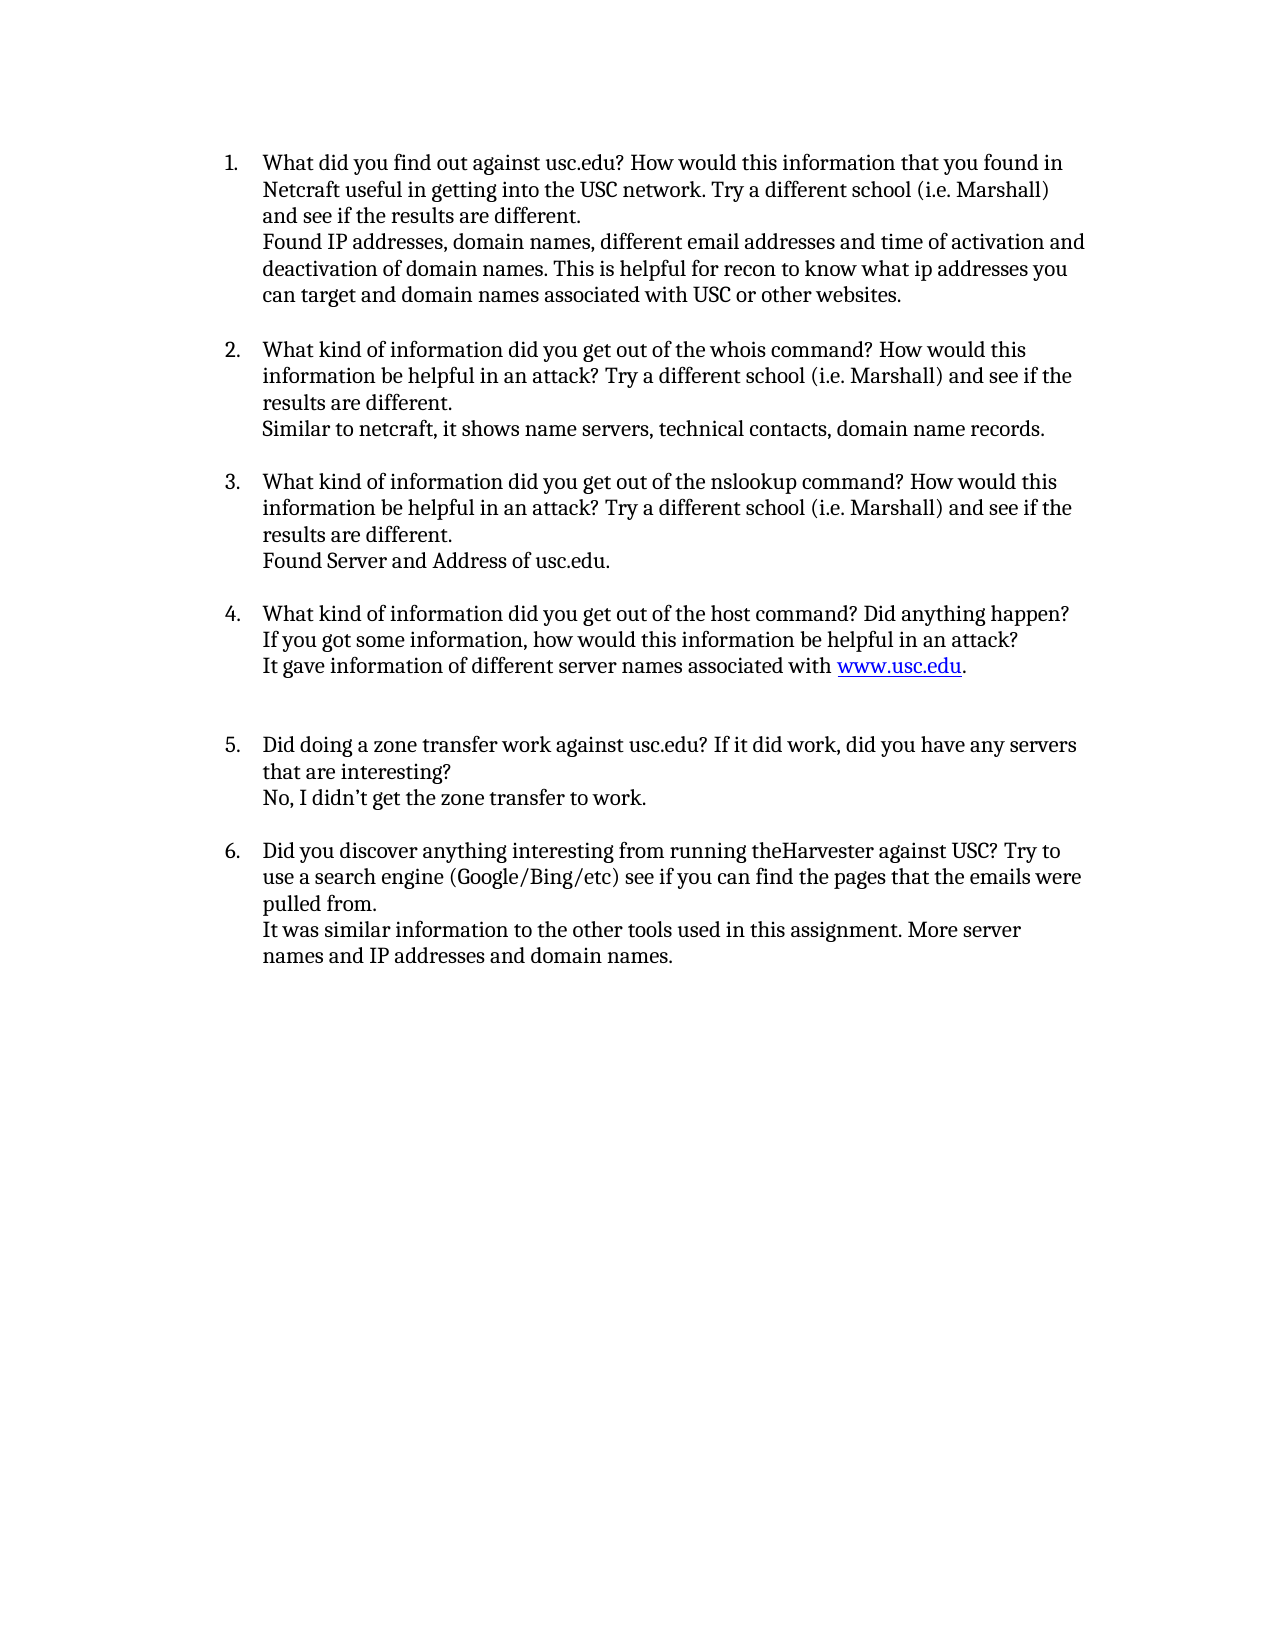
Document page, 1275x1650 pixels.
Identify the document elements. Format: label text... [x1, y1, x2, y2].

list Did you discover anything interesting from running theHarvester against USC? Try to use a search engine (Google/Bing/etc) see if you can find the pages that the emails were pulled from. It was similar information to the other tools used in this assignment. More server names and IP addresses and domain names. [225, 838, 1087, 969]
list What kind of information did you get out of the whois command? How would this information be helpful in an attack? Try a different school (i.e. Marshall) and see if the results are different. Similar to netcraft, it shows name servers, technical contacts, domain name records. [225, 337, 1087, 442]
list What did you find out against usc.edu? How would this information that you found in Netcraft useful in getting into the USC network. Try a different school (i.e. Marshall) and see if the results are different. [225, 150, 1087, 229]
list What kind of information did you get out of the host command? Did anything happen? If you got some information, how would this information be helpful in an attack? It gave information of different server names associated with www.usc.edu. [225, 600, 1087, 679]
list Did doing a zone transfer work against usc.edu? If it did work, did you have any servers that are interesting? No, I didn’t get the zone transfer to work. [225, 732, 1087, 811]
list Found IP addresses, domain names, different email addresses and time of activation and deactivation of domain names. This is helpful for recon to know what ip addresses you can target and domain names associated with USC or other websites. [262, 229, 1087, 337]
list What kind of information did you get out of the nslookup command? How would this information be helpful in an attack? Try a different school (i.e. Marshall) and see if the results are different. Found Server and Address of usc.edu. [225, 469, 1087, 574]
